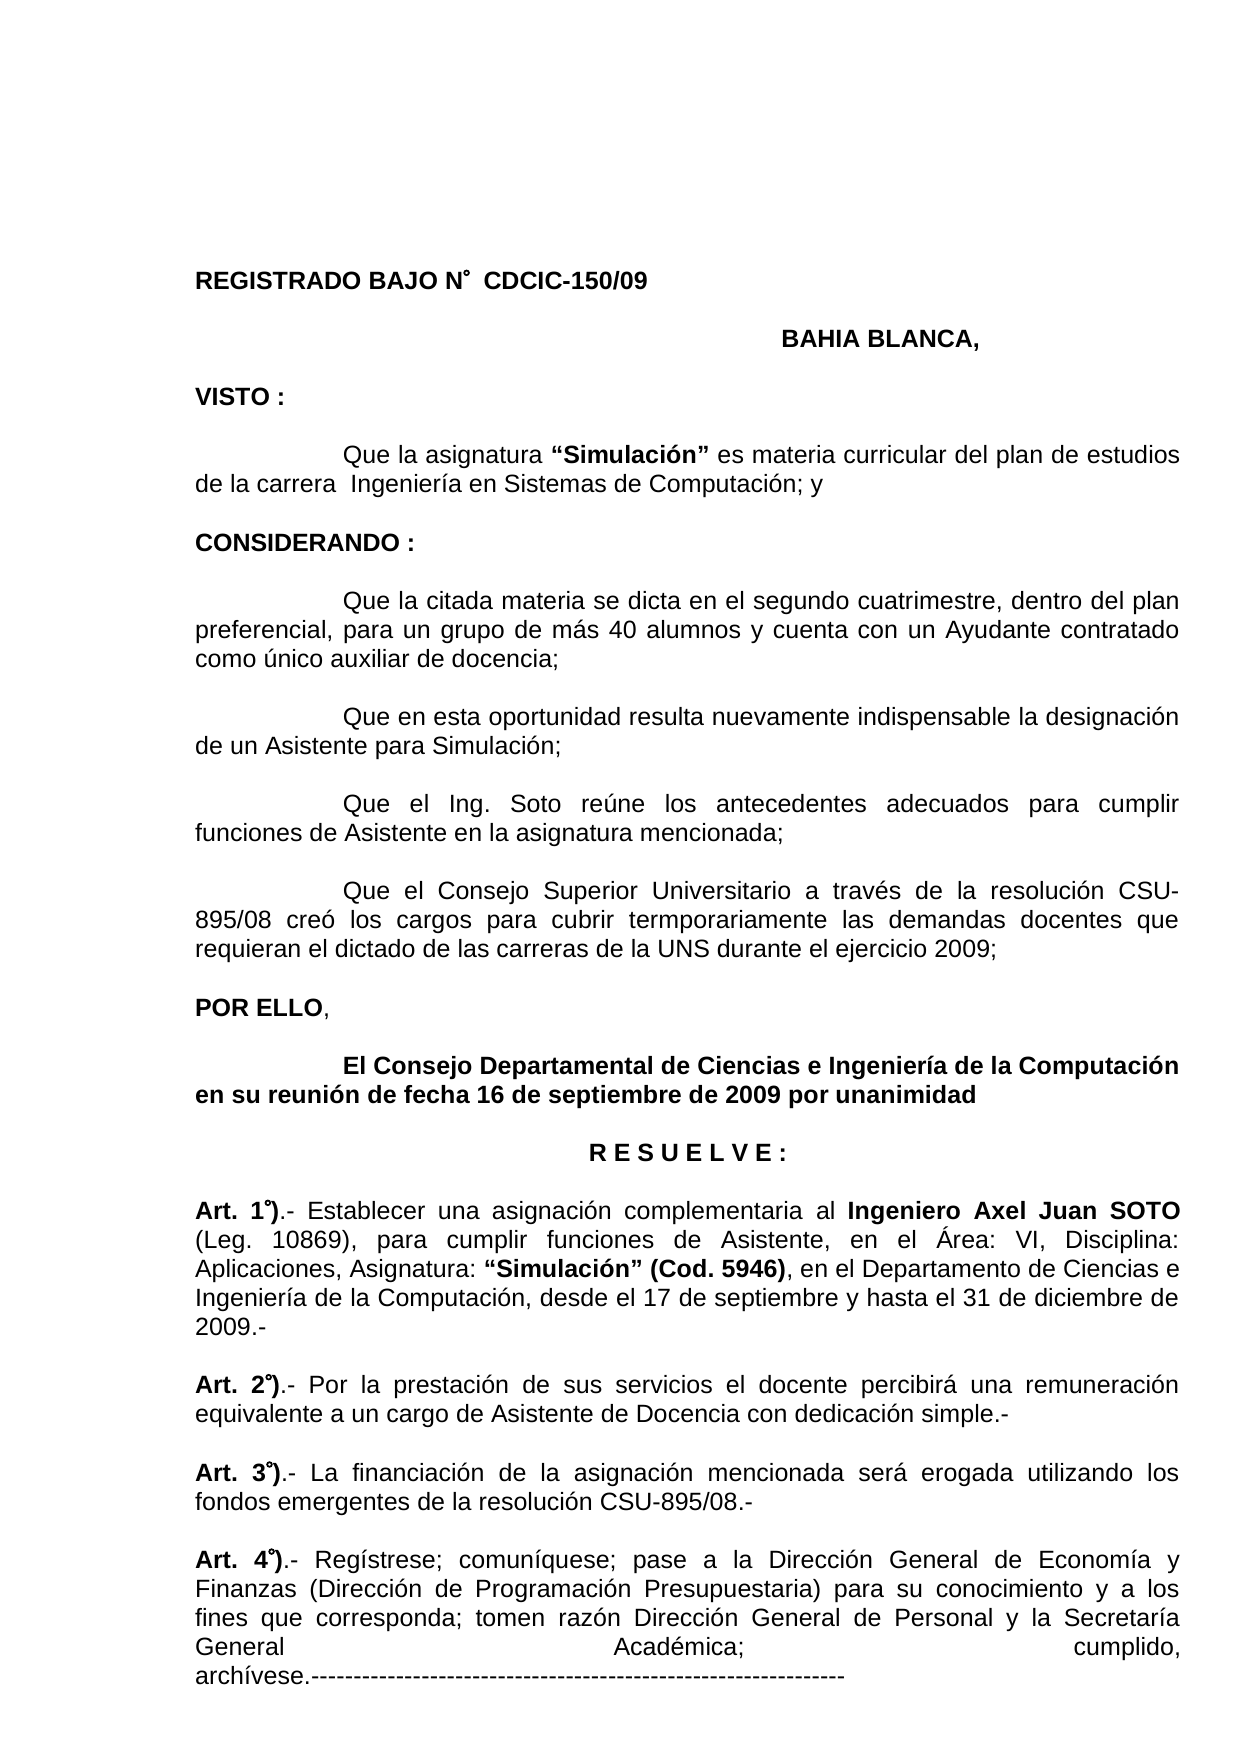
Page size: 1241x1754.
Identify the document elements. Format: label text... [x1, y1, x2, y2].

text Art. 2).- Por la prestación de sus servicios el docente percibirá una remuneración equivalente a un cargo de Asistente de Docencia con dedicación simple.- [195, 1370, 1181, 1428]
text Art. 4).- Regístrese; comuníquese; pase a la Dirección General de Economía y Finanzas (Dirección de Programación Presupuestaria) para su conocimiento y a los fines que corresponda; tomen razón Dirección General de Personal y la Secretaría General Académica; cumplido, archívese.--------------------------------------------------------------- [195, 1544, 1181, 1690]
text R E S U E L V E : [195, 1138, 1181, 1167]
text VISTO : [195, 382, 1181, 411]
text Que la citada materia se dicta en el segundo cuatrimestre, dentro del plan preferencial, para un grupo de más 40 alumnos y cuenta con un Ayudante contratado como único auxiliar de docencia; [195, 586, 1181, 673]
text Que la asignatura “Simulación” es materia curricular del plan de estudios de la carrera Ingeniería en Sistemas de Computación; y [195, 440, 1181, 498]
text Que el Ing. Soto reúne los antecedentes adecuados para cumplir funciones de Asistente en la asignatura mencionada; [195, 789, 1181, 847]
text REGISTRADO BAJO N CDCIC-150/09 [195, 266, 1181, 295]
text Art. 1).- Establecer una asignación complementaria al Ingeniero Axel Juan SOTO (Leg. 10869), para cumplir funciones de Asistente, en el Área: VI, Disciplina: Aplicaciones, Asignatura: “Simulación” (Cod. 5946), en el Departamento de Ciencias e Ingeniería de la Computación, desde el 17 de septiembre y hasta el 31 de diciembre de 2009.- [195, 1196, 1181, 1341]
text Que en esta oportunidad resulta nuevamente indispensable la designación de un Asistente para Simulación; [195, 702, 1181, 760]
text POR ELLO, [195, 992, 1181, 1021]
text BAHIA BLANCA, [195, 324, 1181, 353]
text Art. 3).- La financiación de la asignación mencionada será erogada utilizando los fondos emergentes de la resolución CSU-895/08.- [195, 1457, 1181, 1516]
text Que el Consejo Superior Universitario a través de la resolución CSU-895/08 creó los cargos para cubrir termporariamente las demandas docentes que requieran el dictado de las carreras de la UNS durante el ejercicio 2009; [195, 876, 1181, 963]
text El Consejo Departamental de Ciencias e Ingeniería de la Computación en su reunión de fecha 16 de septiembre de 2009 por unanimidad [195, 1051, 1181, 1109]
text CONSIDERANDO : [195, 527, 1181, 556]
